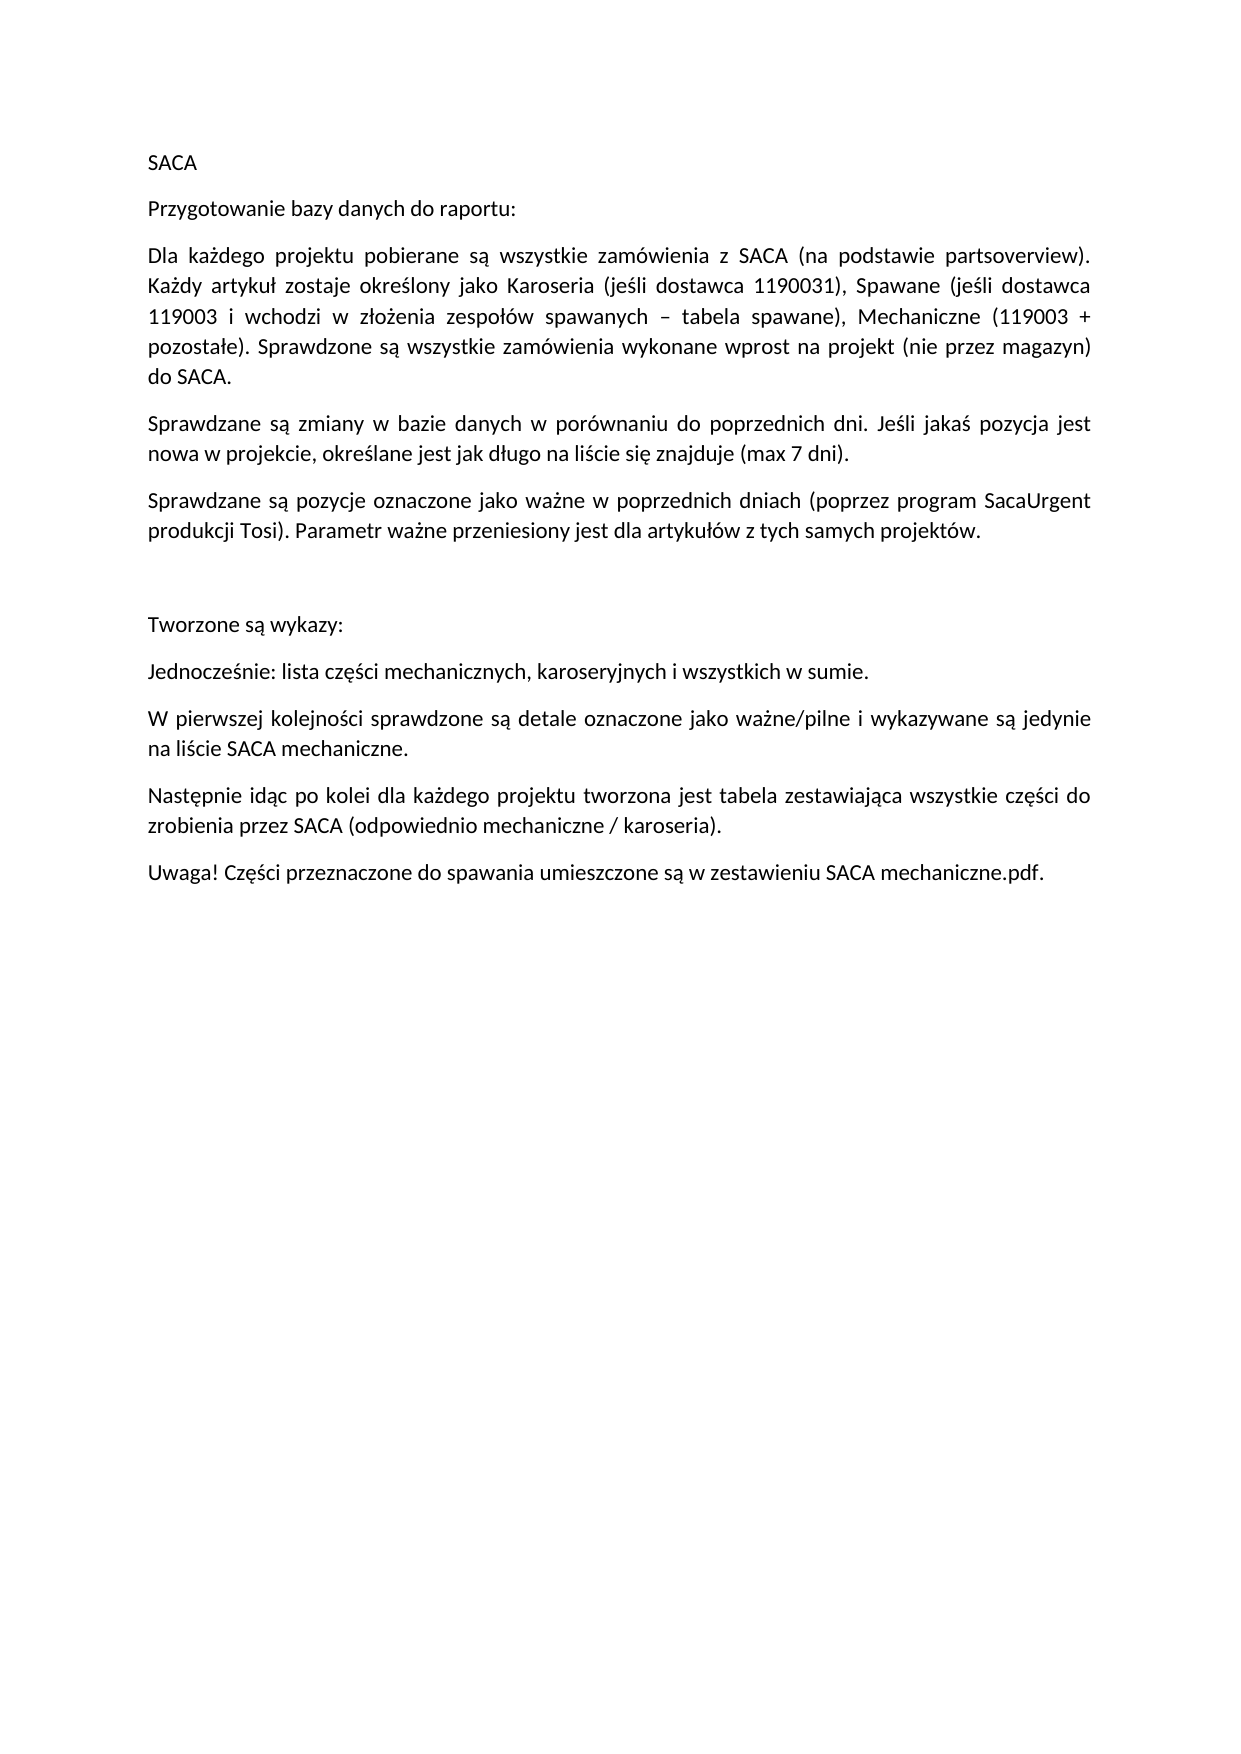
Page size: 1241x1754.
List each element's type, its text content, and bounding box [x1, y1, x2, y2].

text Dla każdego projektu pobierane są wszystkie zamówienia z SACA (na podstawie partsoverview). Każdy artykuł zostaje określony jako Karoseria (jeśli dostawca 1190031), Spawane (jeśli dostawca 119003 i wchodzi w złożenia zespołów spawanych – tabela spawane), Mechaniczne (119003 + pozostałe). Sprawdzone są wszystkie zamówienia wykonane wprost na projekt (nie przez magazyn) do SACA. [148, 241, 1093, 390]
text Jednocześnie: lista części mechanicznych, karoseryjnych i wszystkich w sumie. [148, 657, 1093, 685]
text SACA [148, 148, 1093, 176]
text Sprawdzane są zmiany w bazie danych w porównaniu do poprzednich dni. Jeśli jakaś pozycja jest nowa w projekcie, określane jest jak długo na liście się znajduje (max 7 dni). [148, 409, 1093, 467]
text Tworzone są wykazy: [148, 610, 1093, 638]
text Sprawdzane są pozycje oznaczone jako ważne w poprzednich dniach (poprzez program SacaUrgent produkcji Tosi). Parametr ważne przeniesiony jest dla artykułów z tych samych projektów. [148, 486, 1093, 544]
text W pierwszej kolejności sprawdzone są detale oznaczone jako ważne/pilne i wykazywane są jedynie na liście SACA mechaniczne. [148, 704, 1093, 762]
text Uwaga! Części przeznaczone do spawania umieszczone są w zestawieniu SACA mechaniczne.pdf. [148, 858, 1093, 886]
text Przygotowanie bazy danych do raportu: [148, 194, 1093, 222]
text Następnie idąc po kolei dla każdego projektu tworzona jest tabela zestawiająca wszystkie części do zrobienia przez SACA (odpowiednio mechaniczne / karoseria). [148, 781, 1093, 839]
